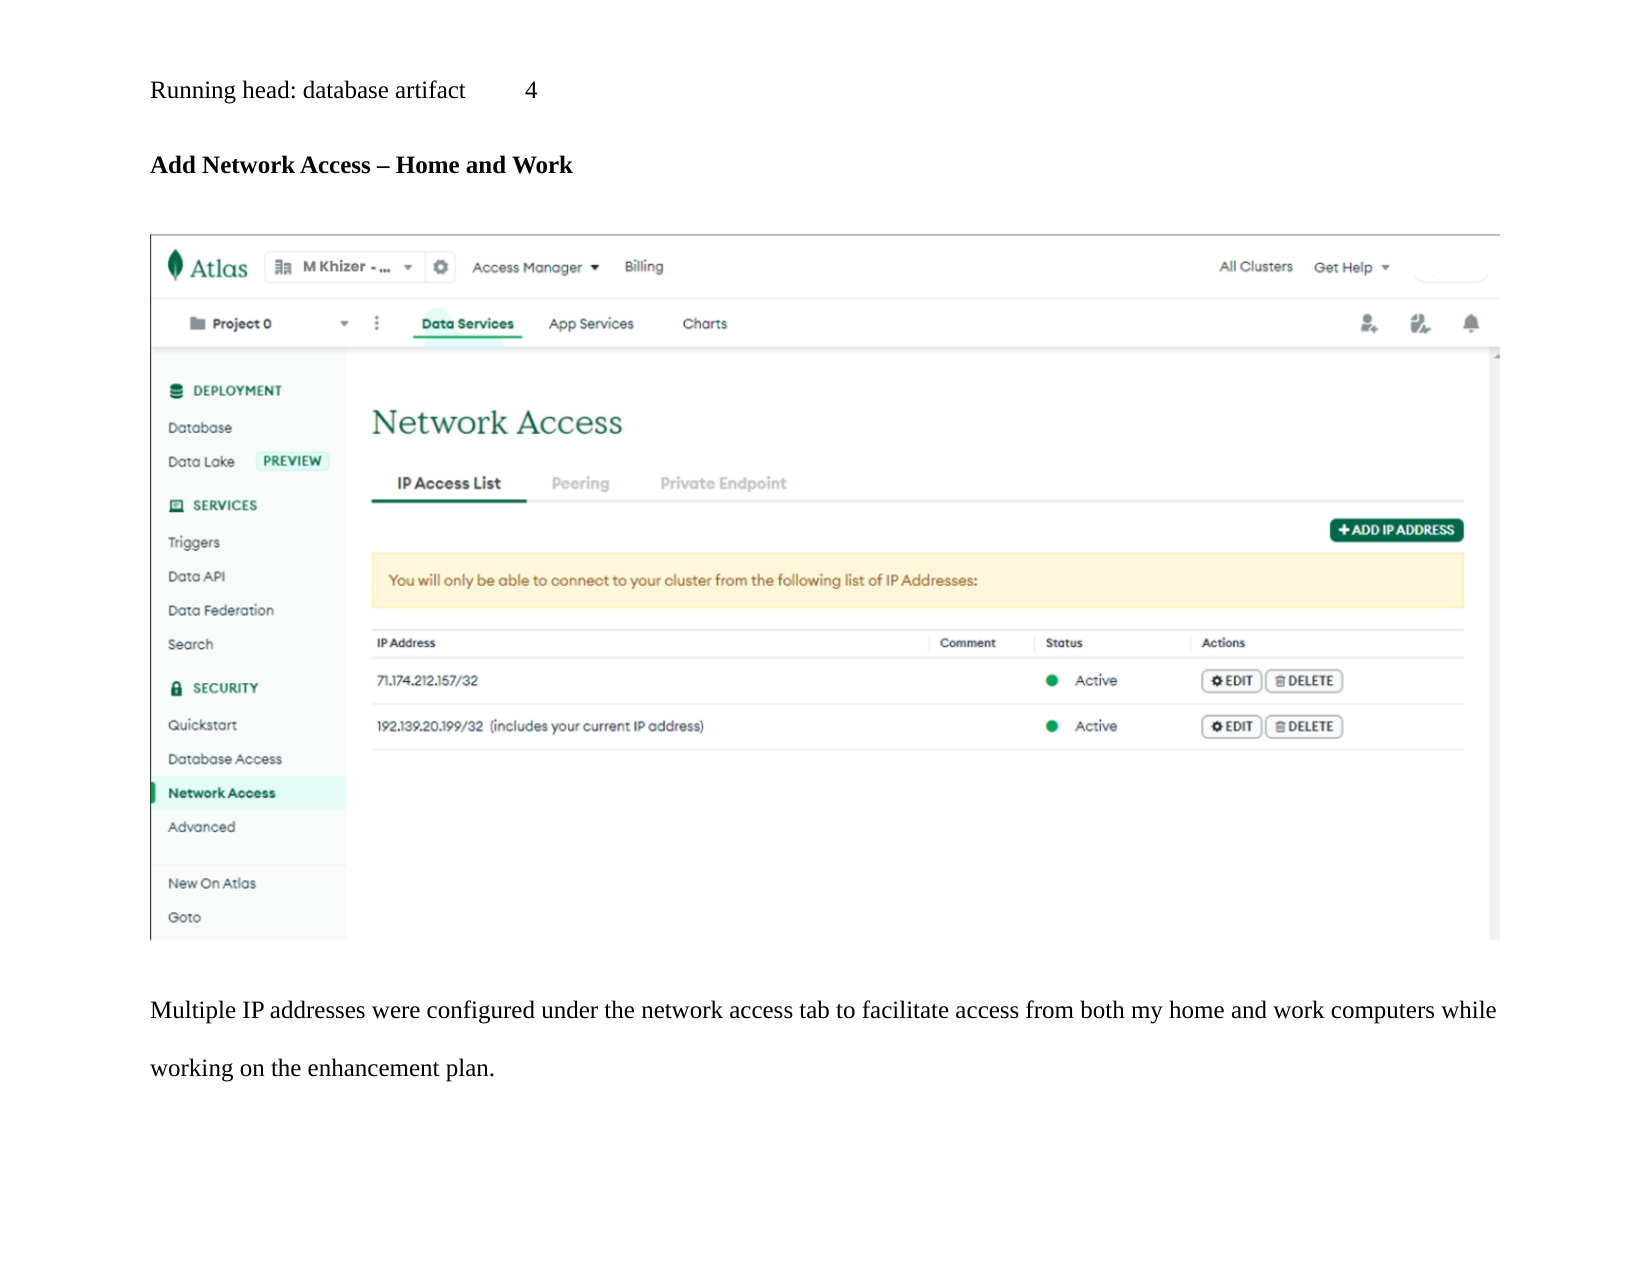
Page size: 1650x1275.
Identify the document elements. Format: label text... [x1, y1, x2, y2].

picture [150, 207, 1500, 967]
subtitle Add Network Access – Home and Work [150, 150, 1500, 179]
text Multiple IP addresses were configured under the network access tab to facilitate access from both my home and work computers while working on the enhancement plan. [150, 996, 1500, 1082]
